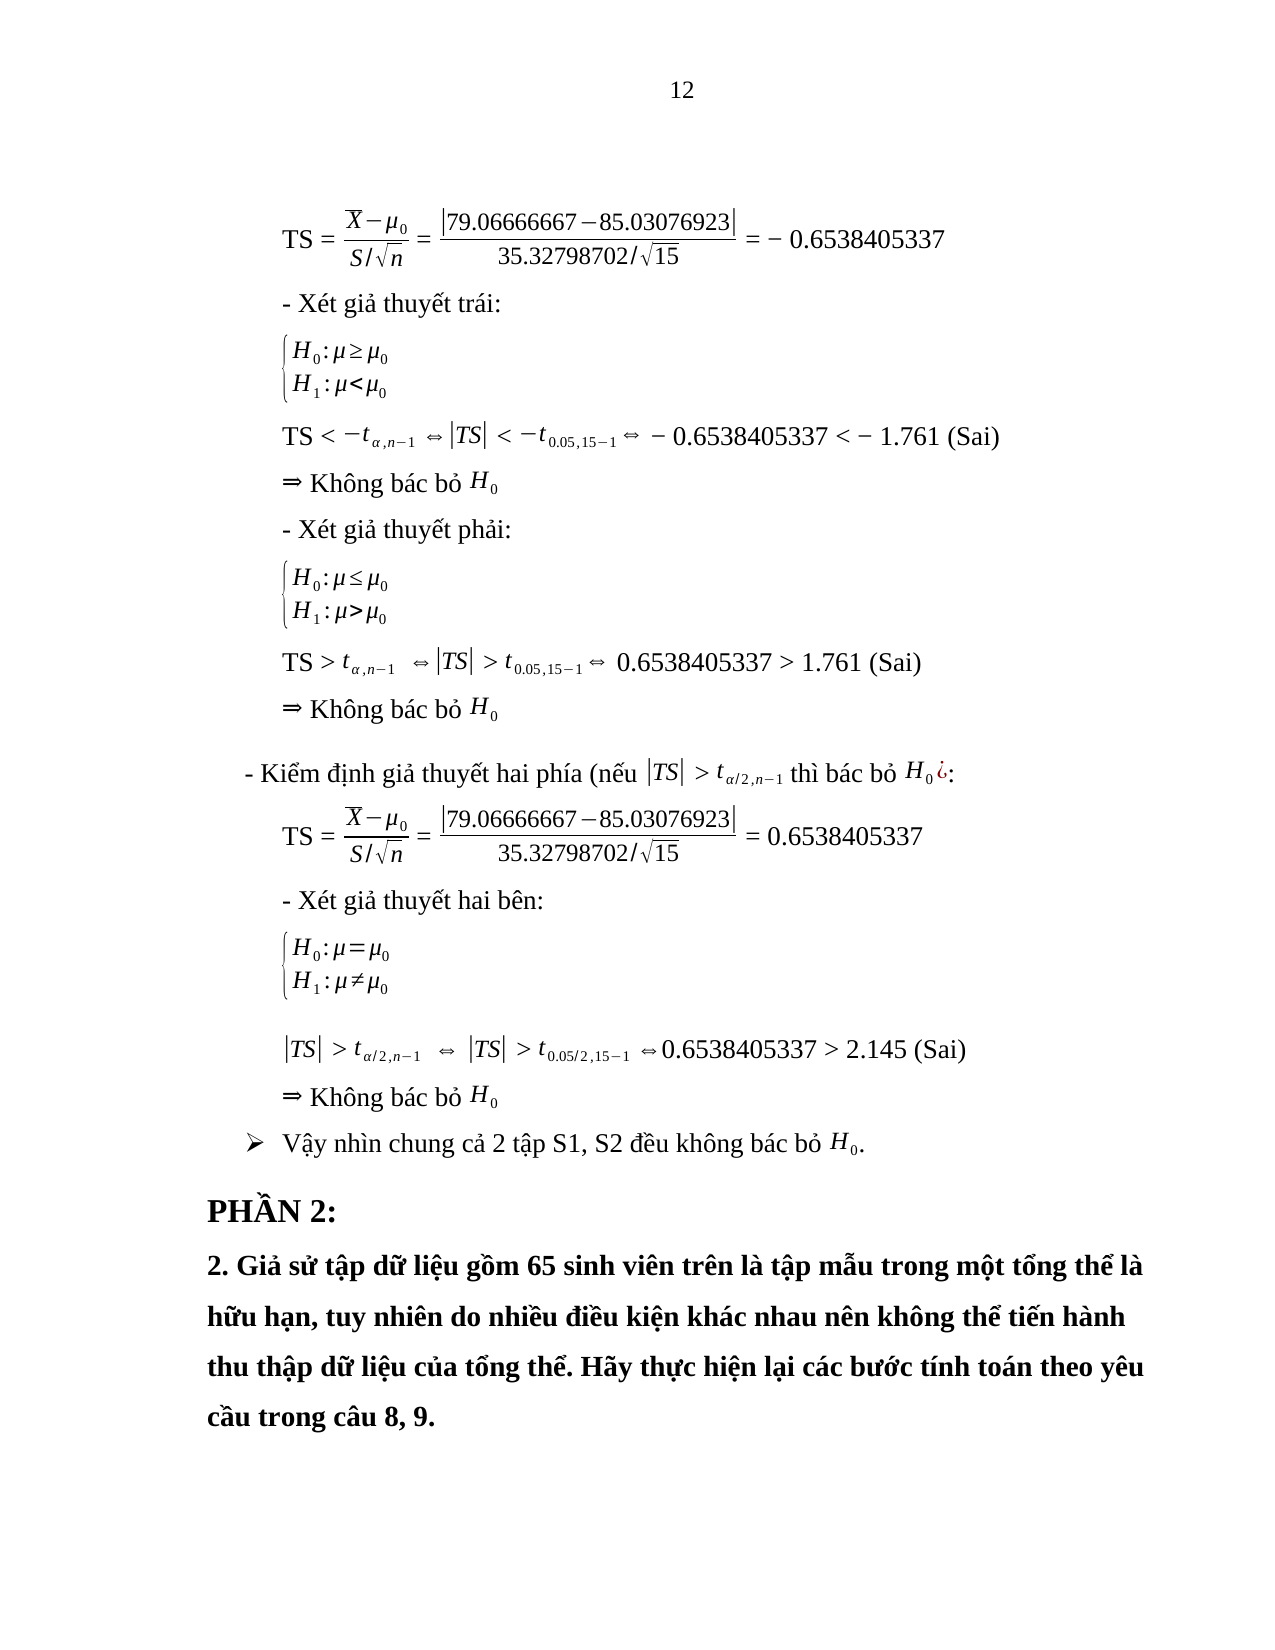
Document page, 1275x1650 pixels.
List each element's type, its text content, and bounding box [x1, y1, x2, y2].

list TS > > 0.6538405337 > 1.761 (Sai) [244, 646, 1157, 678]
list Không bác bỏ [244, 1081, 1157, 1112]
list Không bác bỏ [244, 693, 1157, 724]
text > > 0.6538405337 > 2.145 (Sai) [207, 1033, 1157, 1065]
text - Kiểm định giả thuyết hai phía (nếu > thì bác bỏ : [207, 757, 1157, 788]
list TS = = = − 0.6538405337 [244, 207, 1157, 272]
text TS = = = 0.6538405337 [207, 803, 1157, 868]
list - Xét giả thuyết trái: [244, 287, 1157, 318]
list Không bác bỏ [244, 467, 1157, 498]
text - Xét giả thuyết hai bên: [207, 884, 1157, 915]
text PHẦN 2: [207, 1191, 1157, 1229]
list TS < < − 0.6538405337 < − 1.761 (Sai) [244, 420, 1157, 451]
text 2. Giả sử tập dữ liệu gồm 65 sinh viên trên là tập mẫu trong một tổng thể là hữu hạn, tuy nhiên do nhiều điều kiện khác nhau nên không thể tiến hành thu thập dữ liệu của tổng thể. Hãy thực hiện lại các bước tính toán theo yêu cầu trong câu 8, 9. [207, 1248, 1157, 1433]
list Vậy nhìn chung cả 2 tập S1, S2 đều không bác bỏ . [244, 1127, 1157, 1159]
list - Xét giả thuyết phải: [207, 513, 1157, 545]
